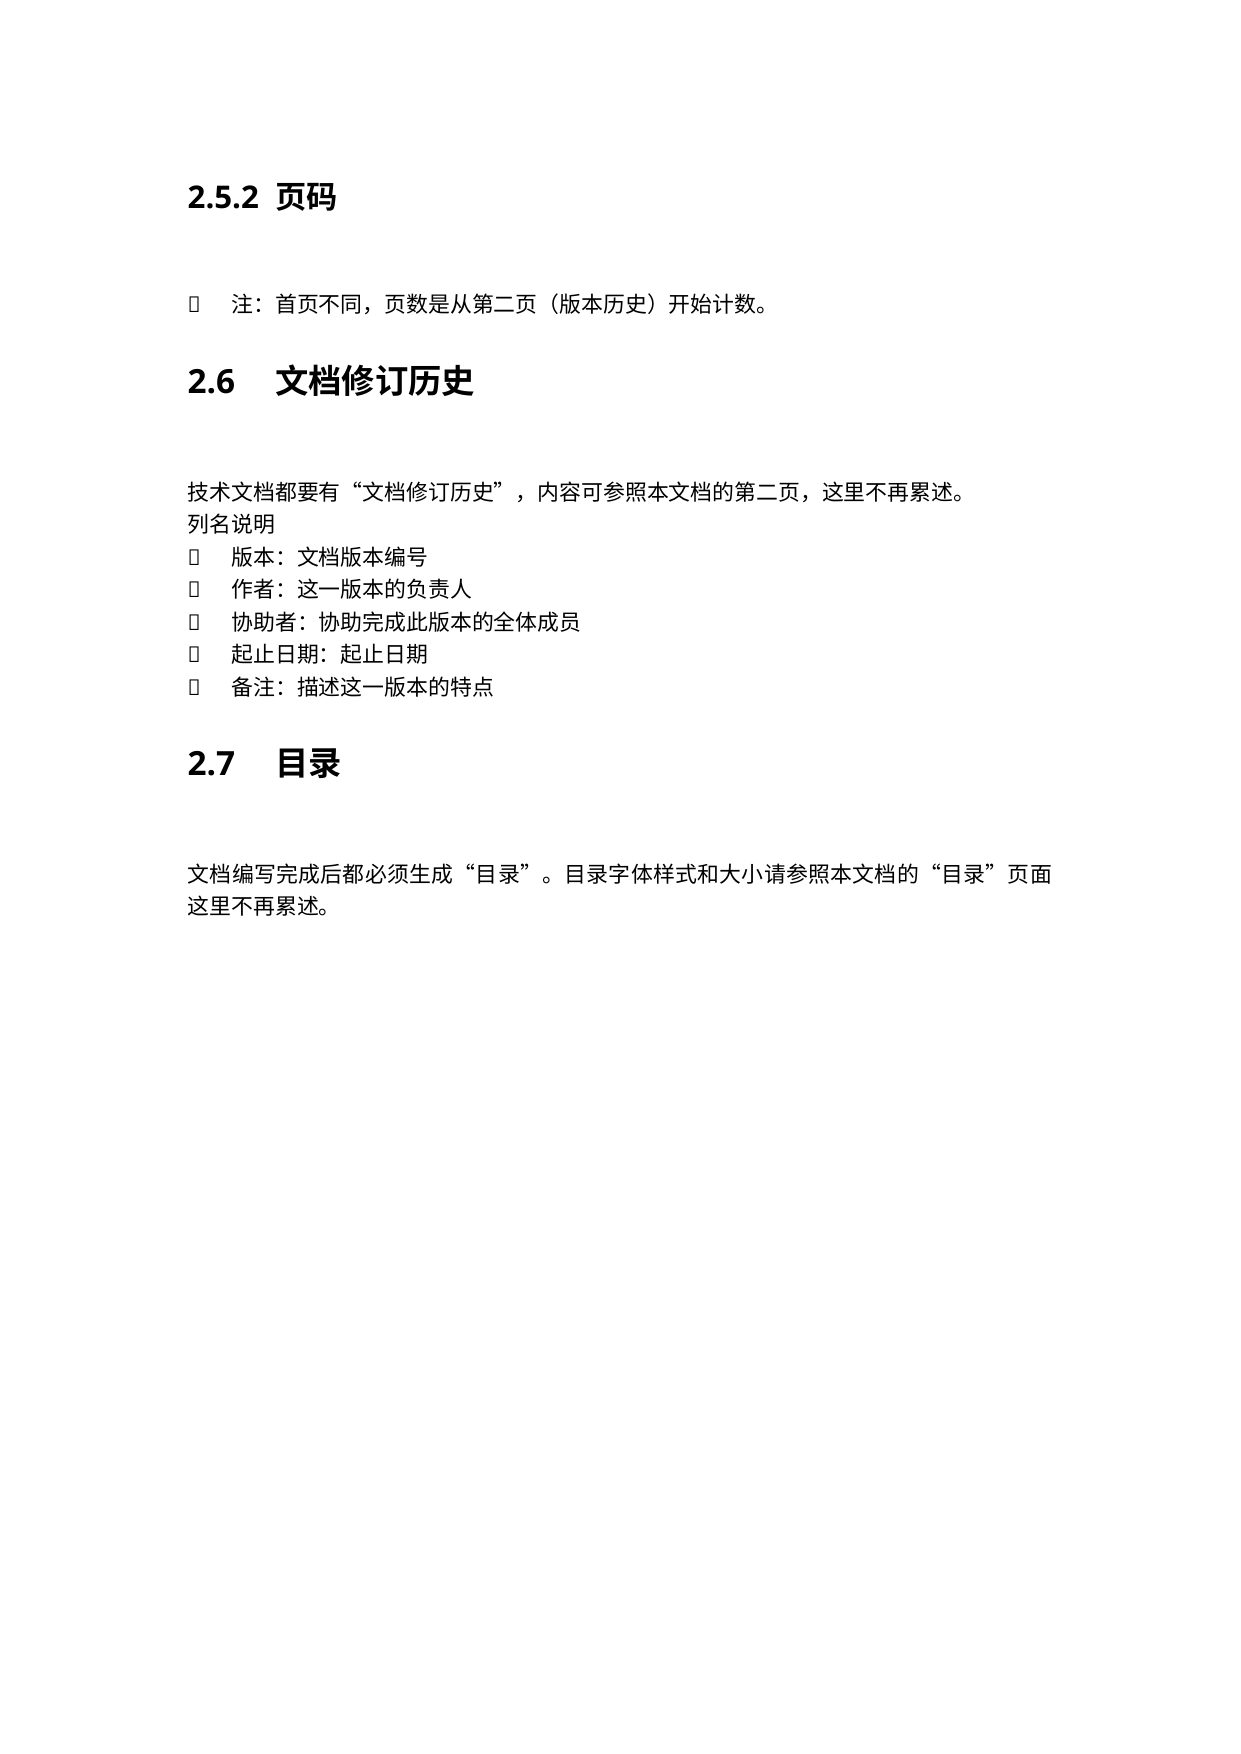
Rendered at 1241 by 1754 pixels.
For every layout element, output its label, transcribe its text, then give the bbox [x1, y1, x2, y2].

text  作者：这一版本的负责人 [187, 572, 1053, 604]
text  起止日期：起止日期 [187, 637, 1053, 669]
text 列名说明 [187, 507, 1053, 539]
text  备注：描述这一版本的特点 [187, 669, 1053, 702]
text  注：首页不同，页数是从第二页（版本历史）开始计数。 [187, 287, 1053, 320]
text 文档编写完成后都必须生成“目录”。目录字体样式和大小请参照本文档的“目录”页面，这里不再累述。 [187, 856, 1053, 921]
text  协助者：协助完成此版本的全体成员 [187, 604, 1053, 637]
subtitle 2.6 文档修订历史 [187, 347, 1053, 412]
text  版本：文档版本编号 [187, 539, 1053, 572]
text 技术文档都要有“文档修订历史”，内容可参照本文档的第二页，这里不再累述。 [187, 474, 1053, 507]
subtitle 2.5.2 页码 [187, 162, 1053, 227]
subtitle 2.7 目录 [187, 729, 1053, 794]
